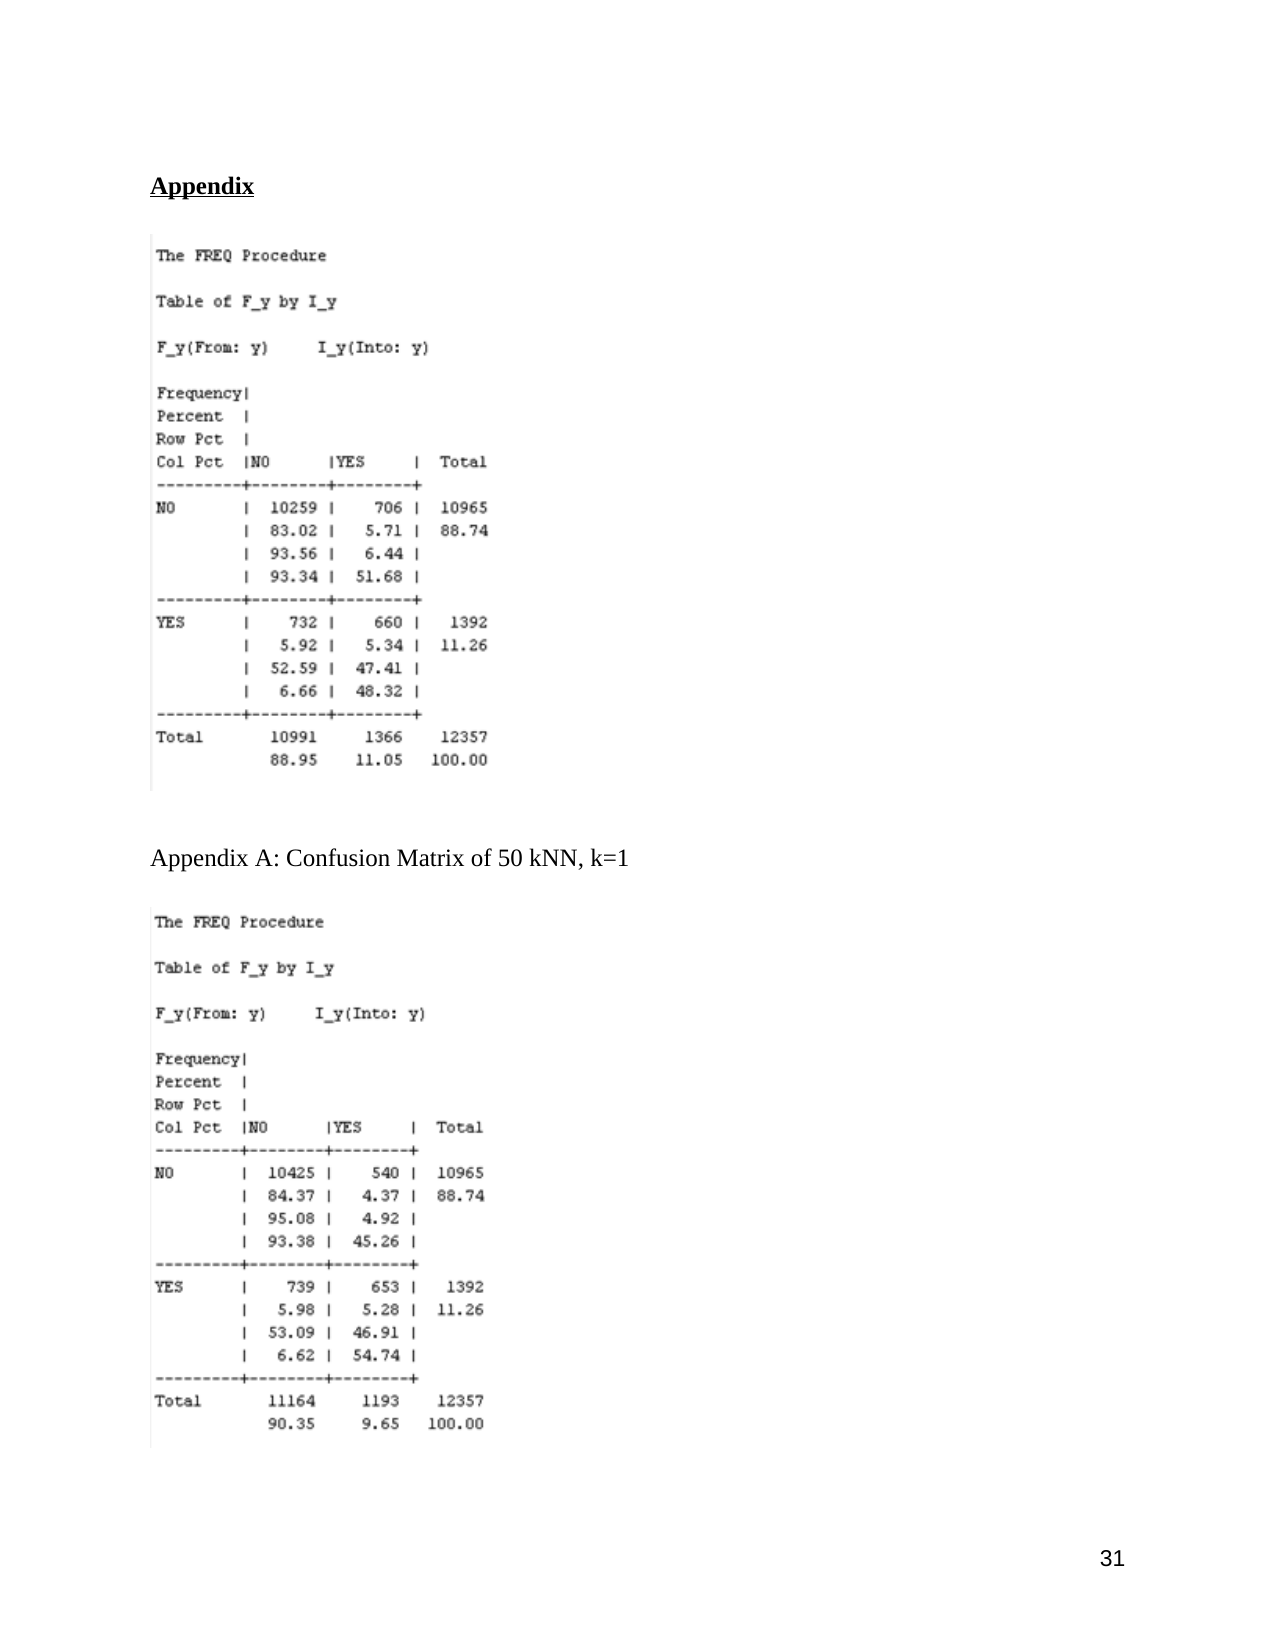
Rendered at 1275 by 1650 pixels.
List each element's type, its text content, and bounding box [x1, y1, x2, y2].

picture [150, 907, 499, 1448]
subtitle Appendix [150, 171, 1125, 199]
text Appendix A: Confusion Matrix of 50 kNN, k=1 [150, 843, 1125, 872]
picture [150, 234, 507, 791]
